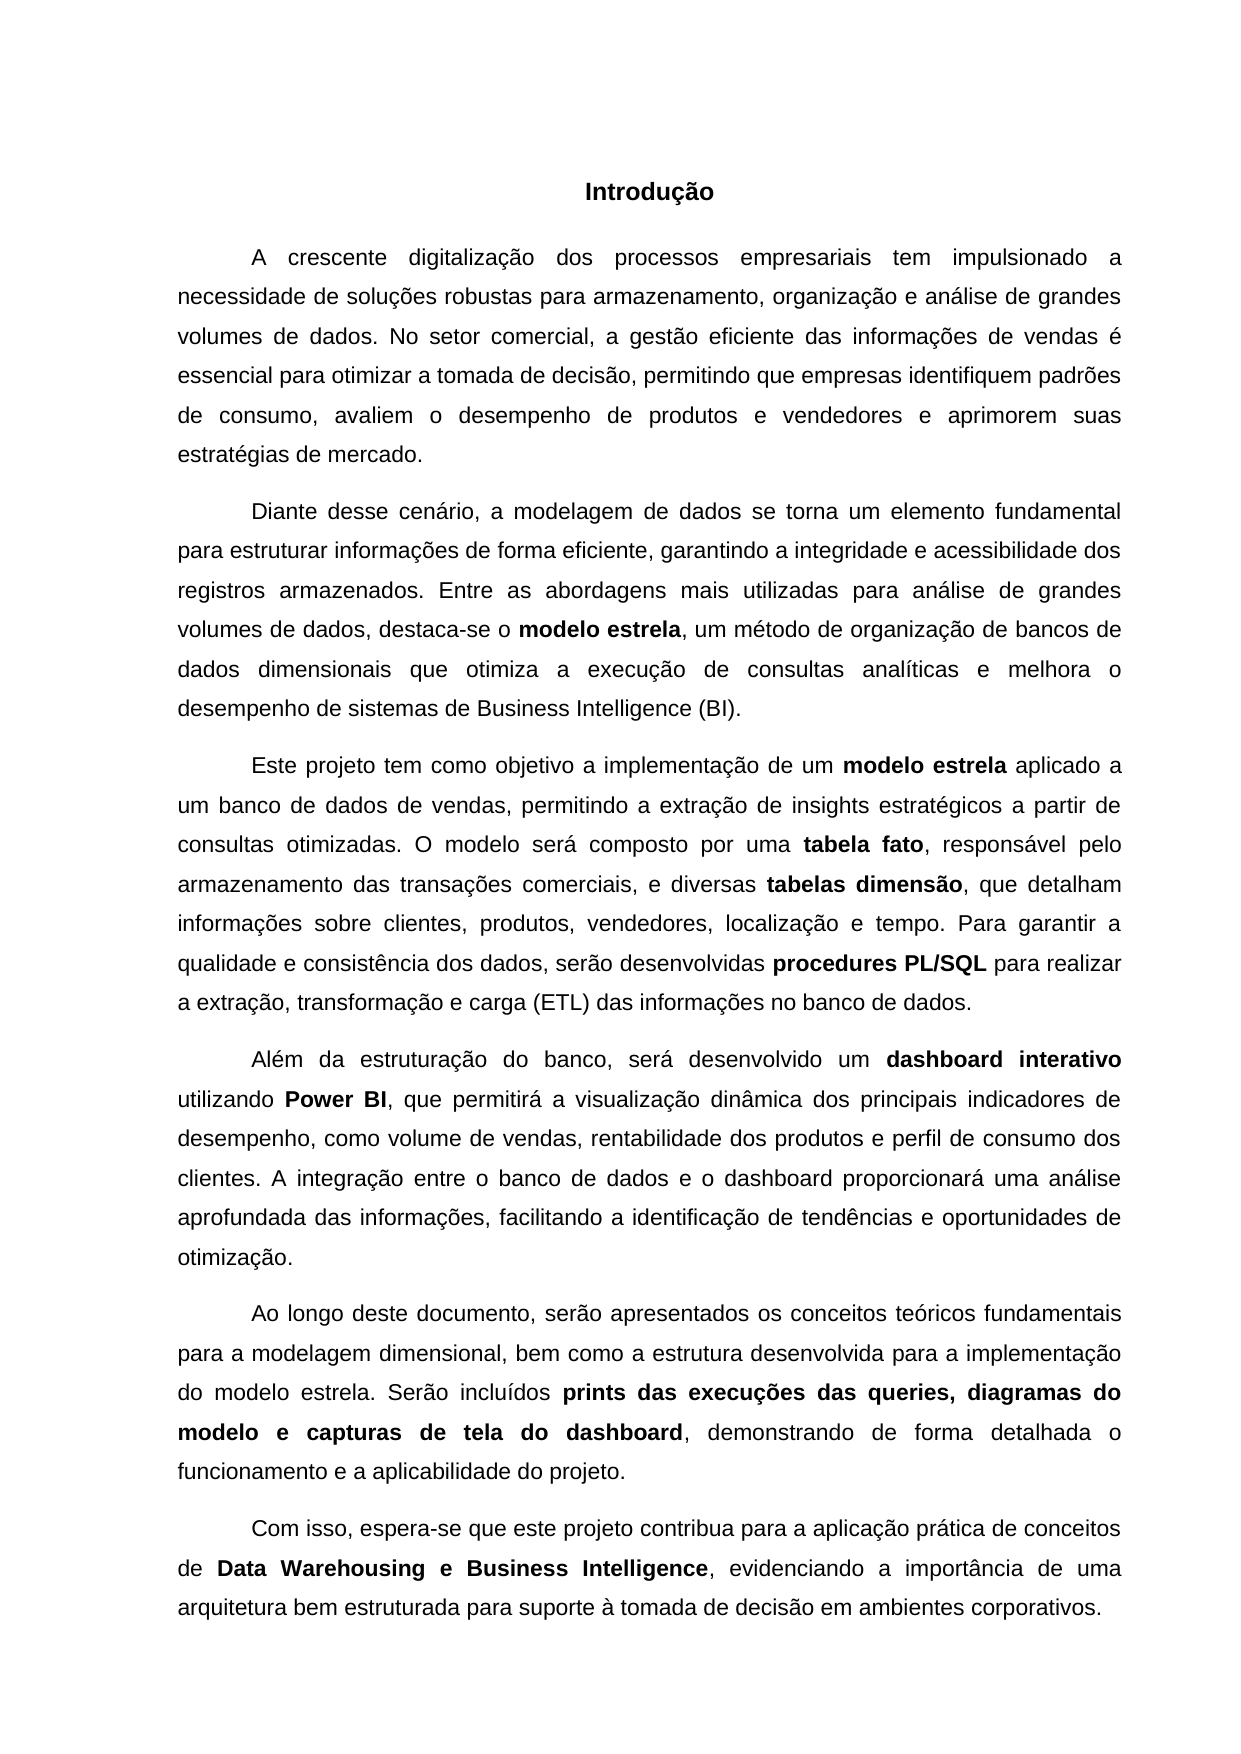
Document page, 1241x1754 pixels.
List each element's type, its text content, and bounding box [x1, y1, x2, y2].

text Com isso, espera-se que este projeto contribua para a aplicação prática de conceitos de Data Warehousing e Business Intelligence, evidenciando a importância de uma arquitetura bem estruturada para suporte à tomada de decisão em ambientes corporativos. [177, 1515, 1122, 1620]
subtitle Introdução [183, 177, 1115, 206]
text Além da estruturação do banco, será desenvolvido um dashboard interativo utilizando Power BI, que permitirá a visualização dinâmica dos principais indicadores de desempenho, como volume de vendas, rentabilidade dos produtos e perfil de consumo dos clientes. A integração entre o banco de dados e o dashboard proporcionará uma análise aprofundada das informações, facilitando a identificação de tendências e oportunidades de otimização. [177, 1046, 1122, 1270]
text A crescente digitalização dos processos empresariais tem impulsionado a necessidade de soluções robustas para armazenamento, organização e análise de grandes volumes de dados. No setor comercial, a gestão eficiente das informações de vendas é essencial para otimizar a tomada de decisão, permitindo que empresas identifiquem padrões de consumo, avaliem o desempenho de produtos e vendedores e aprimorem suas estratégias de mercado. [177, 244, 1122, 467]
text Diante desse cenário, a modelagem de dados se torna um elemento fundamental para estruturar informações de forma eficiente, garantindo a integridade e acessibilidade dos registros armazenados. Entre as abordagens mais utilizadas para análise de grandes volumes de dados, destaca-se o modelo estrela, um método de organização de bancos de dados dimensionais que otimiza a execução de consultas analíticas e melhora o desempenho de sistemas de Business Intelligence (BI). [177, 498, 1122, 722]
text Ao longo deste documento, serão apresentados os conceitos teóricos fundamentais para a modelagem dimensional, bem como a estrutura desenvolvida para a implementação do modelo estrela. Serão incluídos prints das execuções das queries, diagramas do modelo e capturas de tela do dashboard, demonstrando de forma detalhada o funcionamento e a aplicabilidade do projeto. [177, 1300, 1122, 1484]
text Este projeto tem como objetivo a implementação de um modelo estrela aplicado a um banco de dados de vendas, permitindo a extração de insights estratégicos a partir de consultas otimizadas. O modelo será composto por uma tabela fato, responsável pelo armazenamento das transações comerciais, e diversas tabelas dimensão, que detalham informações sobre clientes, produtos, vendedores, localização e tempo. Para garantir a qualidade e consistência dos dados, serão desenvolvidas procedures PL/SQL para realizar a extração, transformação e carga (ETL) das informações no banco de dados. [177, 752, 1122, 1016]
